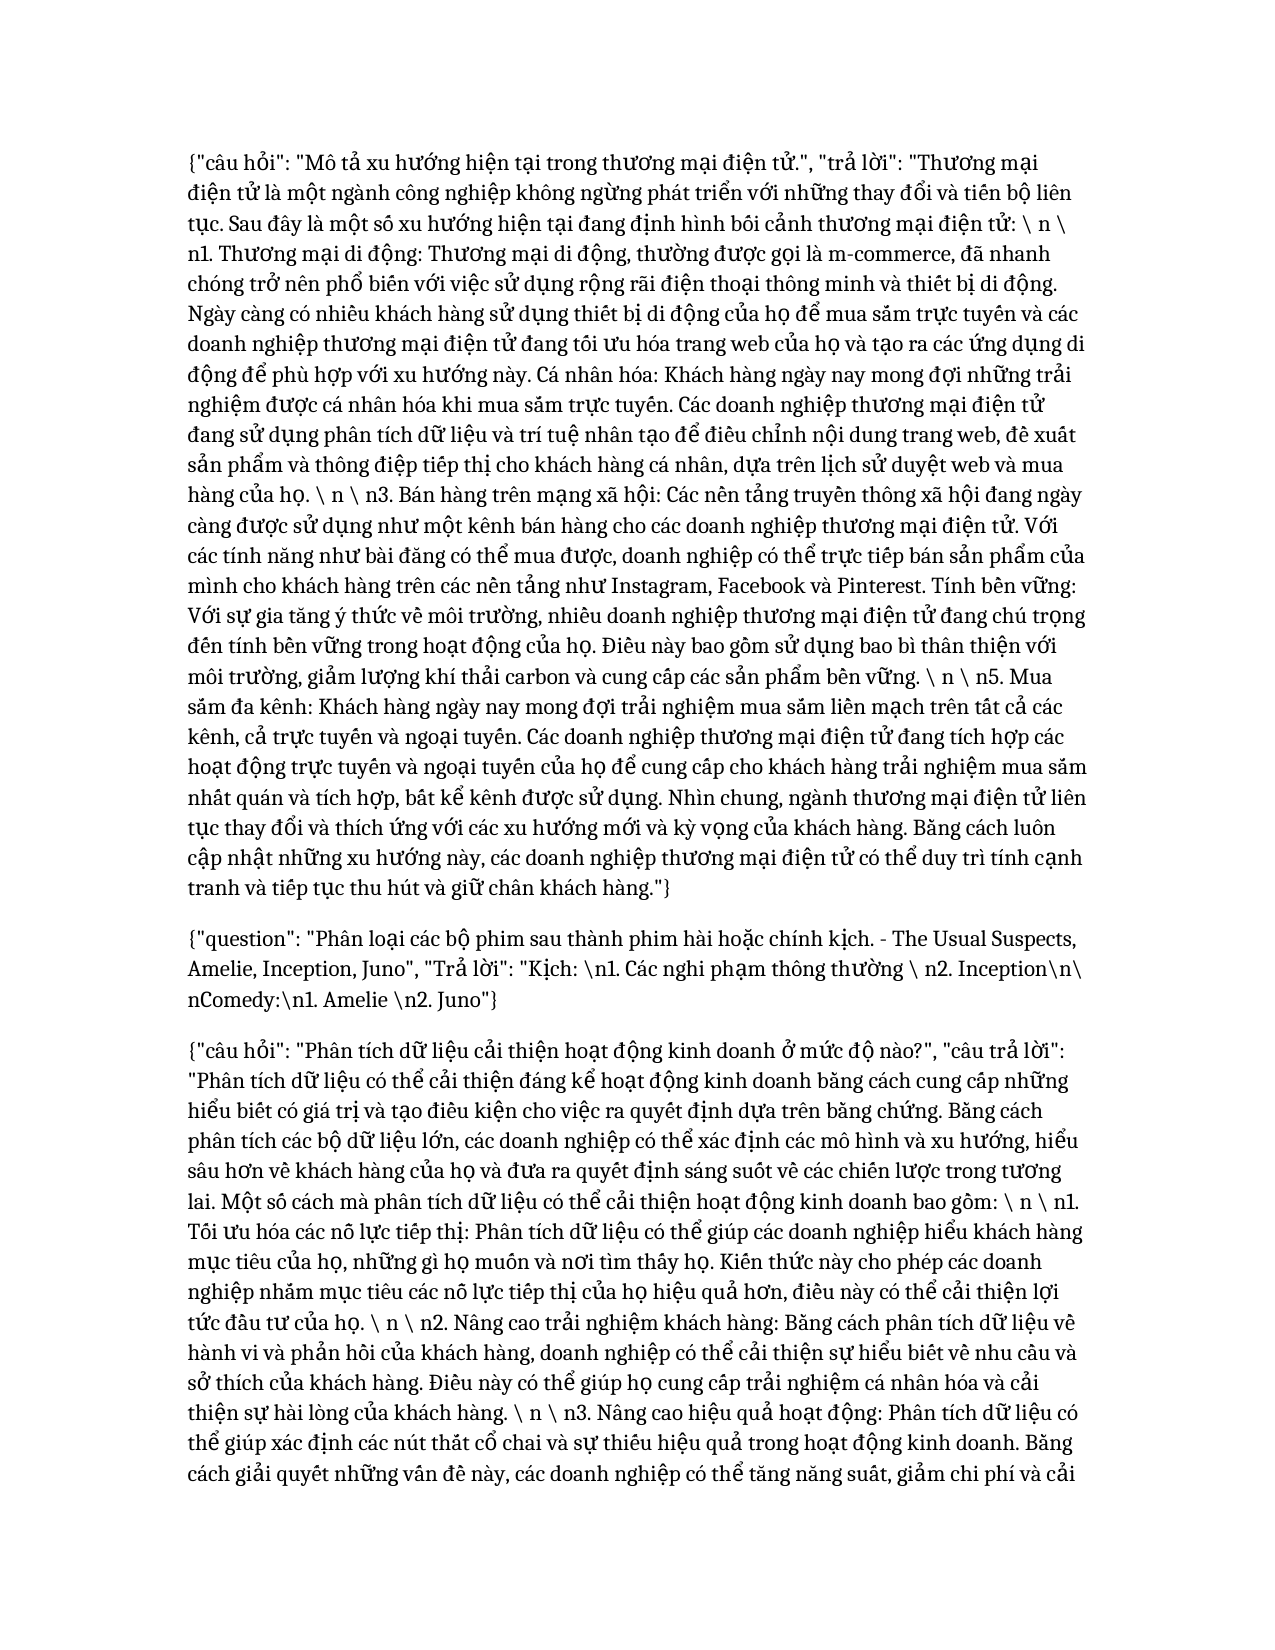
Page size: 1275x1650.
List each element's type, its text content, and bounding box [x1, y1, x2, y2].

text {"question": "Phân loại các bộ phim sau thành phim hài hoặc chính kịch. - The Usual Suspects, Amelie, Inception, Juno", "Trả lời": "Kịch: \n1. Các nghi phạm thông thường \ n2. Inception\n\nComedy:\n1. Amelie \n2. Juno"} [187, 926, 1087, 1013]
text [187, 1037, 1087, 1487]
text {"câu hỏi": "Mô tả xu hướng hiện tại trong thương mại điện tử.", "trả lời": "Thương mại điện tử là một ngành công nghiệp không ngừng phát triển với những thay đổi và tiến bộ liên tục. Sau đây là một số xu hướng hiện tại đang định hình bối cảnh thương mại điện tử: \ n \ n1. Thương mại di động: Thương mại di động, thường được gọi là m-commerce, đã nhanh chóng trở nên phổ biến với việc sử dụng rộng rãi điện thoại thông minh và thiết bị di động. Ngày càng có nhiều khách hàng sử dụng thiết bị di động của họ để mua sắm trực tuyến và các doanh nghiệp thương mại điện tử đang tối ưu hóa trang web của họ và tạo ra các ứng dụng di động để phù hợp với xu hướng này. Cá nhân hóa: Khách hàng ngày nay mong đợi những trải nghiệm được cá nhân hóa khi mua sắm trực tuyến. Các doanh nghiệp thương mại điện tử đang sử dụng phân tích dữ liệu và trí tuệ nhân tạo để điều chỉnh nội dung trang web, đề xuất sản phẩm và thông điệp tiếp thị cho khách hàng cá nhân, dựa trên lịch sử duyệt web và mua hàng của họ. \ n \ n3. Bán hàng trên mạng xã hội: Các nền tảng truyền thông xã hội đang ngày càng được sử dụng như một kênh bán hàng cho các doanh nghiệp thương mại điện tử. Với các tính năng như bài đăng có thể mua được, doanh nghiệp có thể trực tiếp bán sản phẩm của mình cho khách hàng trên các nền tảng như Instagram, Facebook và Pinterest. Tính bền vững: Với sự gia tăng ý thức về môi trường, nhiều doanh nghiệp thương mại điện tử đang chú trọng đến tính bền vững trong hoạt động của họ. Điều này bao gồm sử dụng bao bì thân thiện với môi trường, giảm lượng khí thải carbon và cung cấp các sản phẩm bền vững. \ n \ n5. Mua sắm đa kênh: Khách hàng ngày nay mong đợi trải nghiệm mua sắm liền mạch trên tất cả các kênh, cả trực tuyến và ngoại tuyến. Các doanh nghiệp thương mại điện tử đang tích hợp các hoạt động trực tuyến và ngoại tuyến của họ để cung cấp cho khách hàng trải nghiệm mua sắm nhất quán và tích hợp, bất kể kênh được sử dụng. Nhìn chung, ngành thương mại điện tử liên tục thay đổi và thích ứng với các xu hướng mới và kỳ vọng của khách hàng. Bằng cách luôn cập nhật những xu hướng này, các doanh nghiệp thương mại điện tử có thể duy trì tính cạnh tranh và tiếp tục thu hút và giữ chân khách hàng."} [187, 150, 1087, 901]
